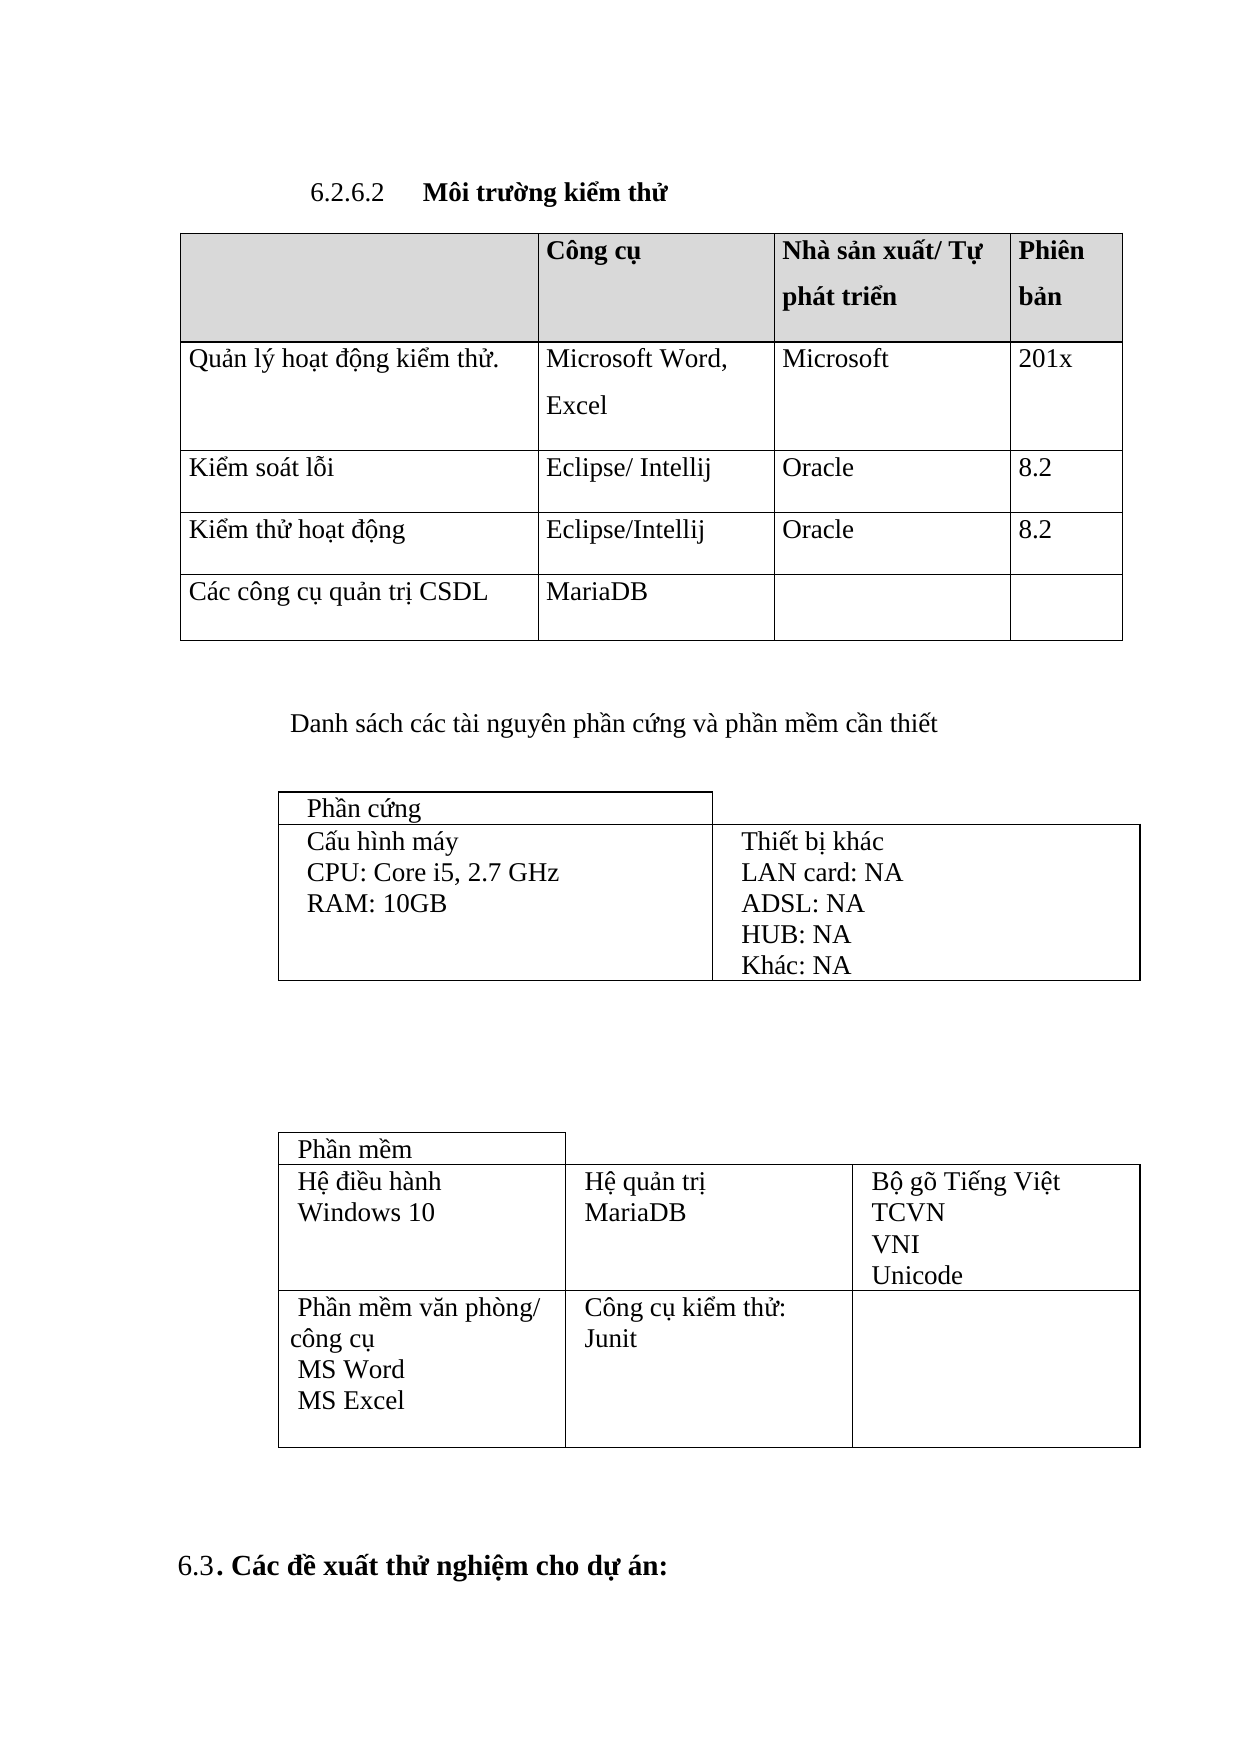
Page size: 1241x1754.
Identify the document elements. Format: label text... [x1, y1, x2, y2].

table_cell Microsoft Word, Excel [539, 343, 774, 450]
table_cell Kiểm soát lỗi [181, 451, 538, 512]
table_header Phiên bản [1011, 234, 1122, 341]
table_cell Bộ gõ Tiếng Việt TCVN VNI Unicode [853, 1165, 1139, 1290]
list Môi trường kiểm thử [310, 176, 1152, 207]
table_cell Thiết bị khác LAN card: NA ADSL: NA HUB: NA Khác: NA [713, 825, 1139, 980]
table_cell 8.2 [1011, 513, 1122, 574]
table_cell Kiểm thử hoạt động [181, 513, 538, 574]
table_cell 8.2 [1011, 451, 1122, 512]
list . Các đề xuất thử nghiệm cho dự án: [177, 1548, 1152, 1582]
table_cell [853, 1291, 1139, 1447]
table_header Phần cứng [279, 793, 712, 823]
table_cell 201x [1011, 343, 1122, 450]
table_cell Oracle [775, 451, 1010, 512]
table_cell MariaDB [539, 575, 774, 639]
table_cell Các công cụ quản trị CSDL [181, 575, 538, 639]
table_cell Eclipse/Intellij [539, 513, 774, 574]
table_cell Hệ điều hành Windows 10 [279, 1165, 565, 1290]
list Danh sách các tài nguyên phần cứng và phần mềm cần thiết [290, 708, 1152, 739]
table_header Công cụ [539, 234, 774, 341]
table_cell Phần mềm văn phòng/ công cụ MS Word MS Excel [279, 1291, 565, 1447]
table_cell [775, 575, 1010, 639]
table_cell Microsoft [775, 343, 1010, 450]
table_cell [1011, 575, 1122, 639]
table_cell Hệ quản trị MariaDB [566, 1165, 852, 1290]
table_header [181, 234, 538, 341]
table_header Nhà sản xuất/ Tự phát triển [775, 234, 1010, 341]
table_cell Quản lý hoạt động kiểm thử. [181, 343, 538, 450]
table_cell Oracle [775, 513, 1010, 574]
table_cell Công cụ kiểm thử: Junit [566, 1291, 852, 1447]
table_header Phần mềm [279, 1133, 565, 1164]
table_cell Cấu hình máy CPU: Core i5, 2.7 GHz RAM: 10GB [279, 825, 712, 980]
table_cell Eclipse/ Intellij [539, 451, 774, 512]
